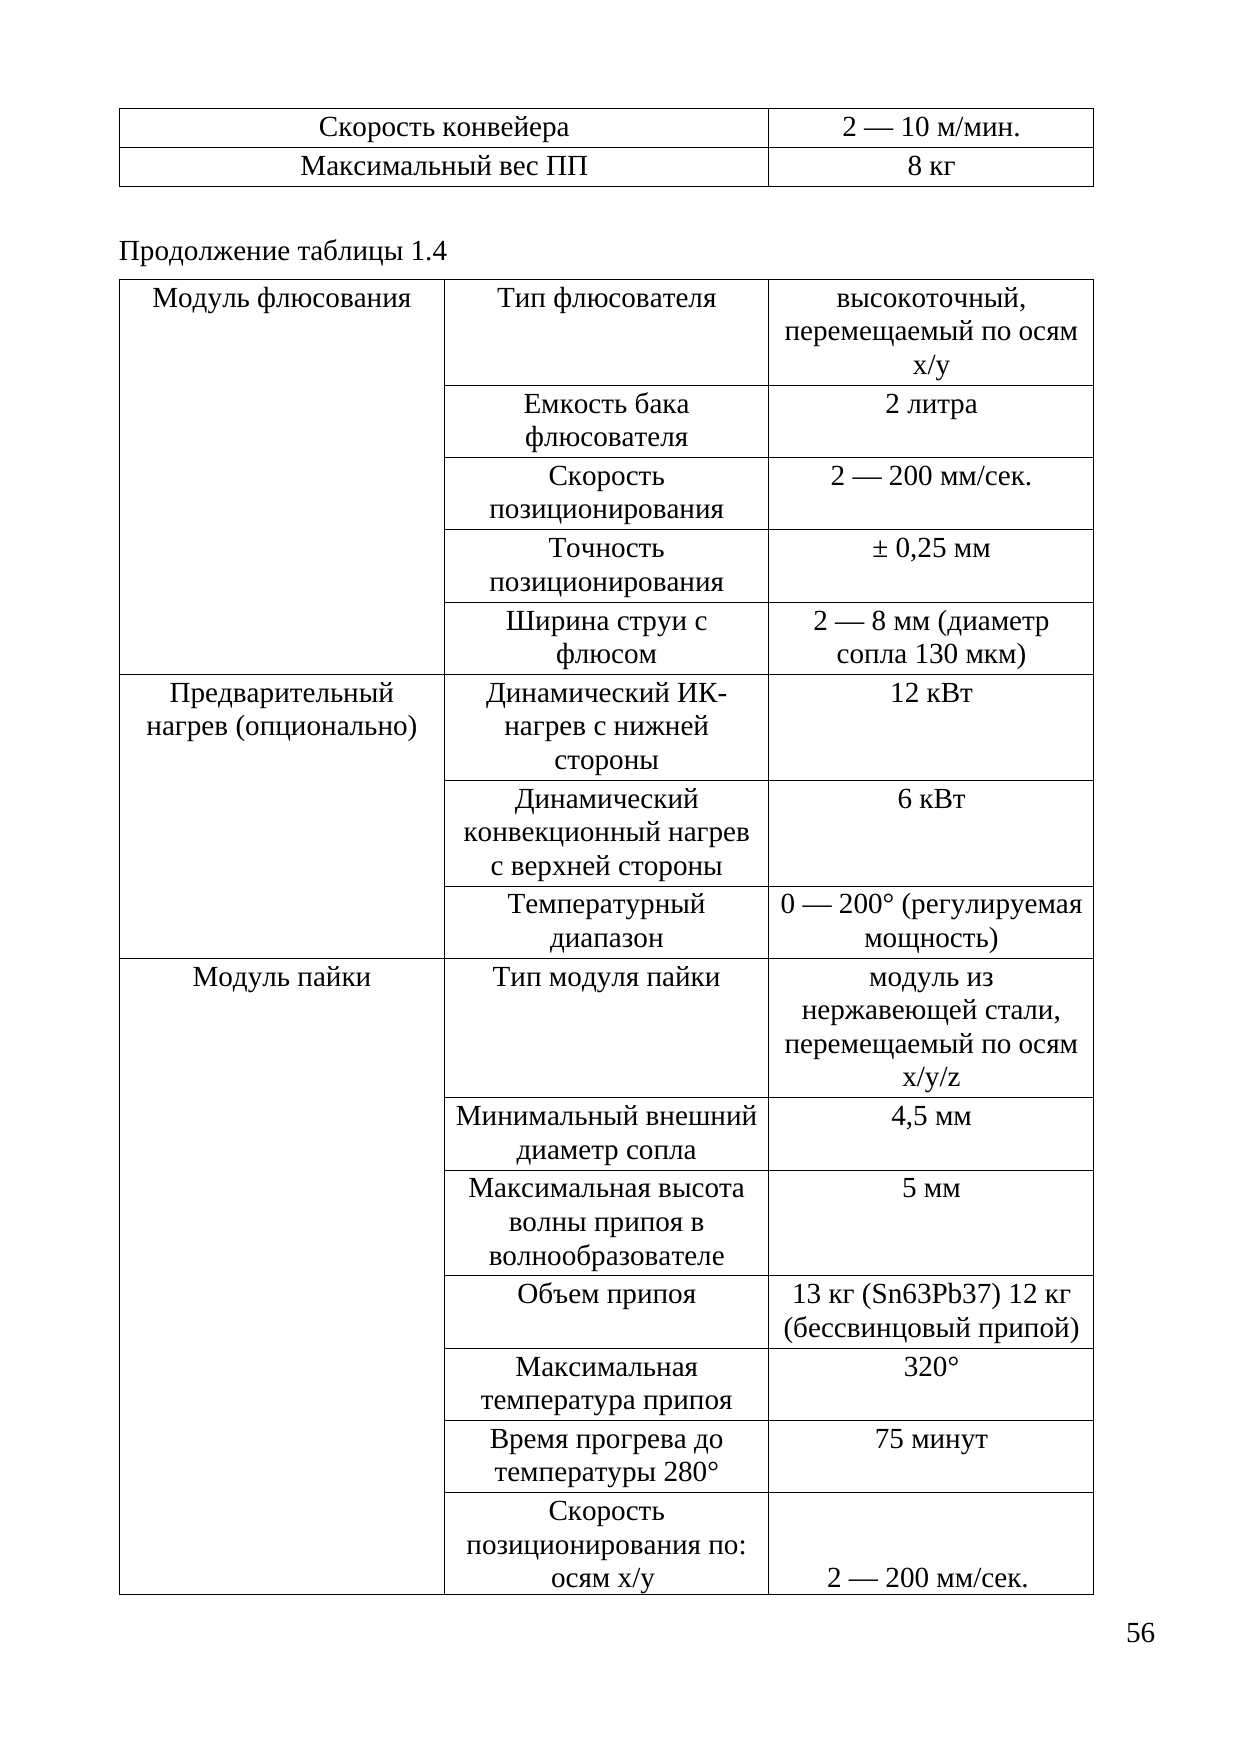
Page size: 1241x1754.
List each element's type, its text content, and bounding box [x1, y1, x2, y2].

table_header высокоточный, перемещаемый по осям x/y [769, 280, 1093, 385]
table_cell Точность позиционирования [445, 530, 768, 602]
table_header Модуль флюсования [120, 280, 444, 674]
table_cell 320° [769, 1349, 1093, 1420]
table_cell Минимальный внешний диаметр сопла [445, 1098, 768, 1169]
table_cell 12 кВт [769, 675, 1093, 780]
table_header Тип флюсователя [445, 280, 768, 385]
table_cell Емкость бака флюсователя [445, 386, 768, 457]
table_cell Время прогрева до температуры 280° [445, 1421, 768, 1492]
table_cell Предварительный нагрев (опционально) [120, 675, 444, 958]
table_cell Ширина струи с флюсом [445, 603, 768, 674]
table_cell 2 — 10 м/мин. [769, 109, 1093, 147]
table_cell Скорость конвейера [120, 109, 768, 147]
table_cell Модуль пайки [120, 959, 444, 1594]
table_cell Температурный диапазон [445, 887, 768, 958]
table_cell Максимальная температура припоя [445, 1349, 768, 1420]
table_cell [445, 1493, 768, 1594]
table_cell Динамический конвекционный нагрев с верхней стороны [445, 781, 768, 886]
table_cell 13 кг (Sn63Pb37) 12 кг (бессвинцовый припой) [769, 1276, 1093, 1348]
table_cell модуль из нержавеющей стали, перемещаемый по осям x/y/z [769, 959, 1093, 1097]
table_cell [769, 1493, 1093, 1594]
table_cell Объем припоя [445, 1276, 768, 1348]
table_cell 75 минут [769, 1421, 1093, 1492]
table_cell Максимальный вес ПП [120, 148, 768, 186]
table_cell 2 — 8 мм (диаметр сопла 130 мкм) [769, 603, 1093, 674]
table_cell Максимальная высота волны припоя в волнообразователе [445, 1171, 768, 1275]
table_cell 2 литра [769, 386, 1093, 457]
table_cell Динамический ИК-нагрев с нижней стороны [445, 675, 768, 780]
table_cell 8 кг [769, 148, 1093, 186]
table_cell 2 — 200 мм/сек. [769, 458, 1093, 529]
table_cell 4,5 мм [769, 1098, 1093, 1169]
text Продолжение таблицы 1.4 [119, 233, 1155, 266]
table_cell 5 мм [769, 1171, 1093, 1275]
table_cell Скорость позиционирования [445, 458, 768, 529]
table_cell 6 кВт [769, 781, 1093, 886]
table_cell ± 0,25 мм [769, 530, 1093, 602]
table_cell Тип модуля пайки [445, 959, 768, 1097]
table_cell 0 — 200° (регулируемая мощность) [769, 887, 1093, 958]
